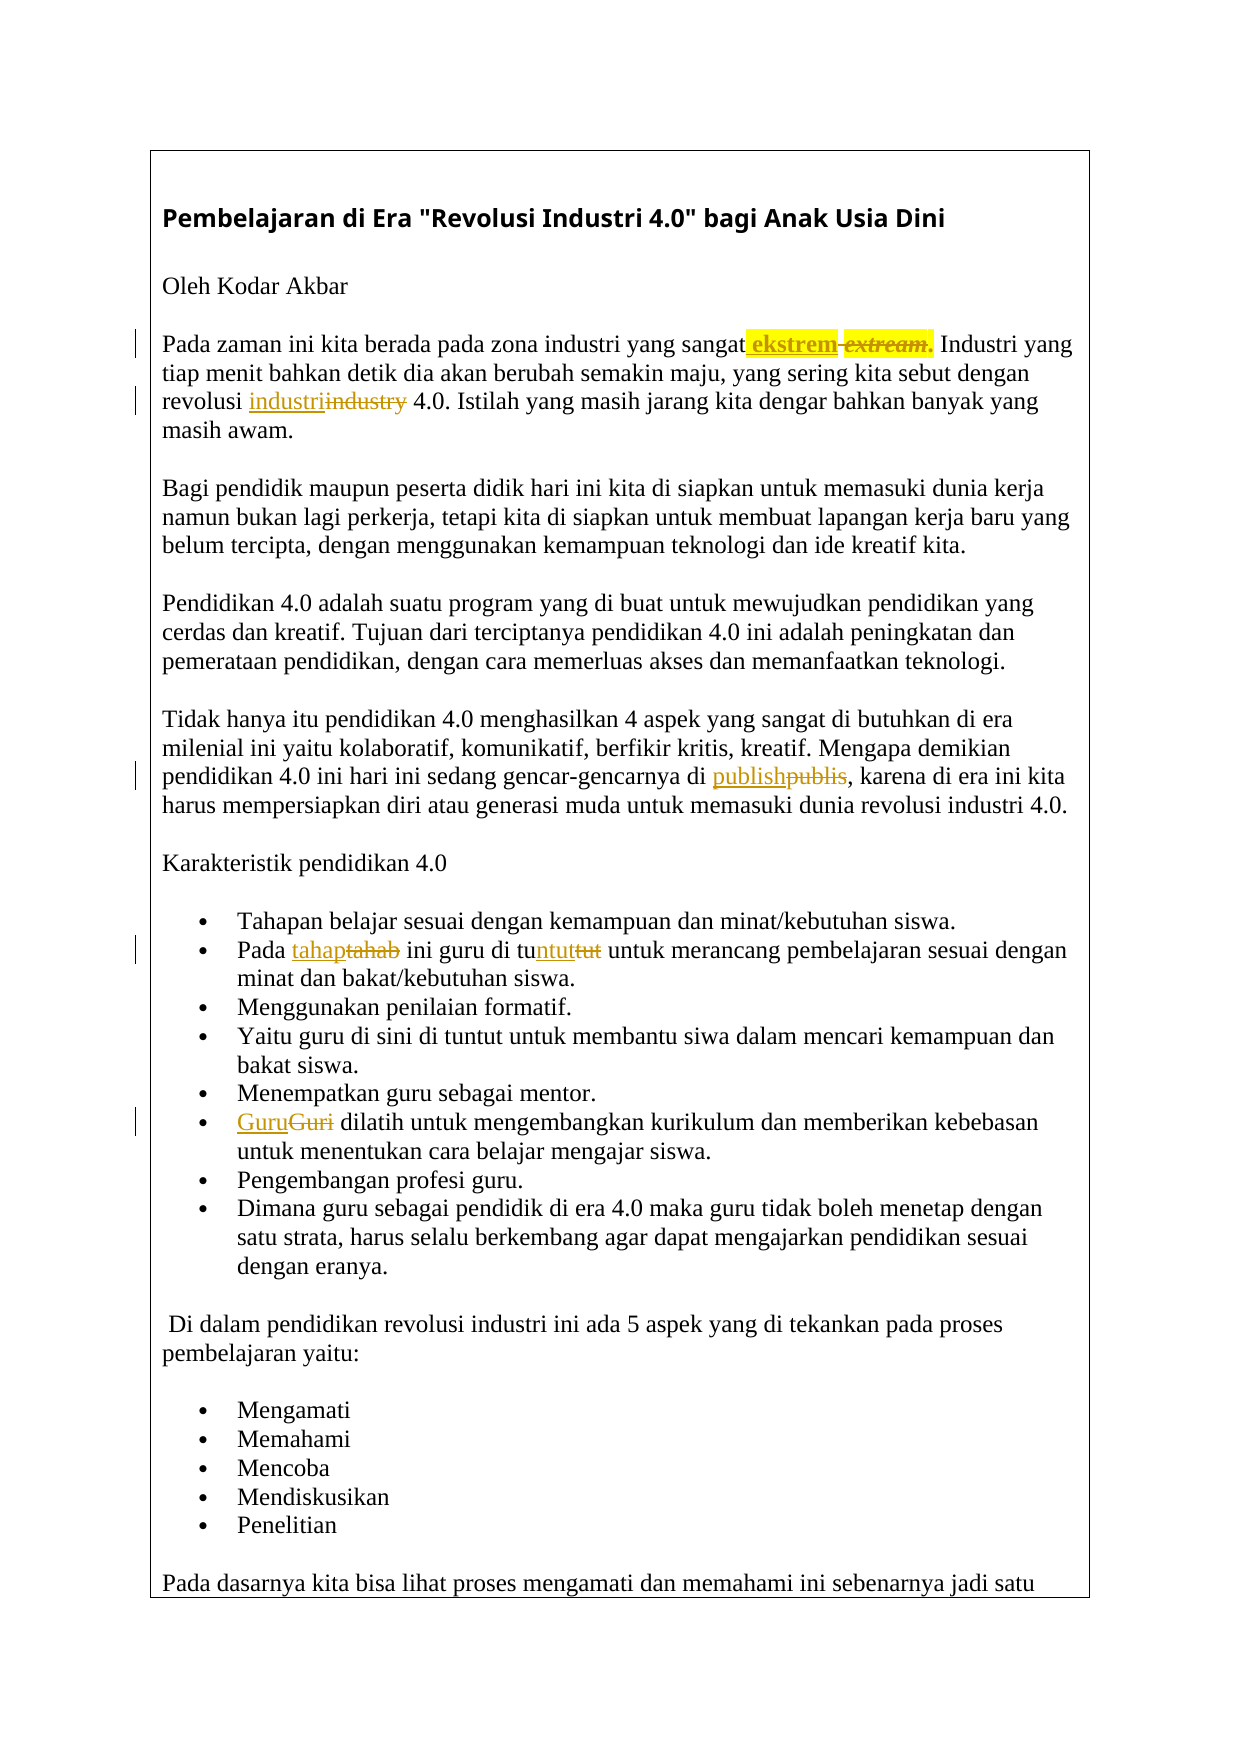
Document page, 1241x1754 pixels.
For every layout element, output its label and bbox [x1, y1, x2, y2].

table_header [151, 151, 1089, 1597]
